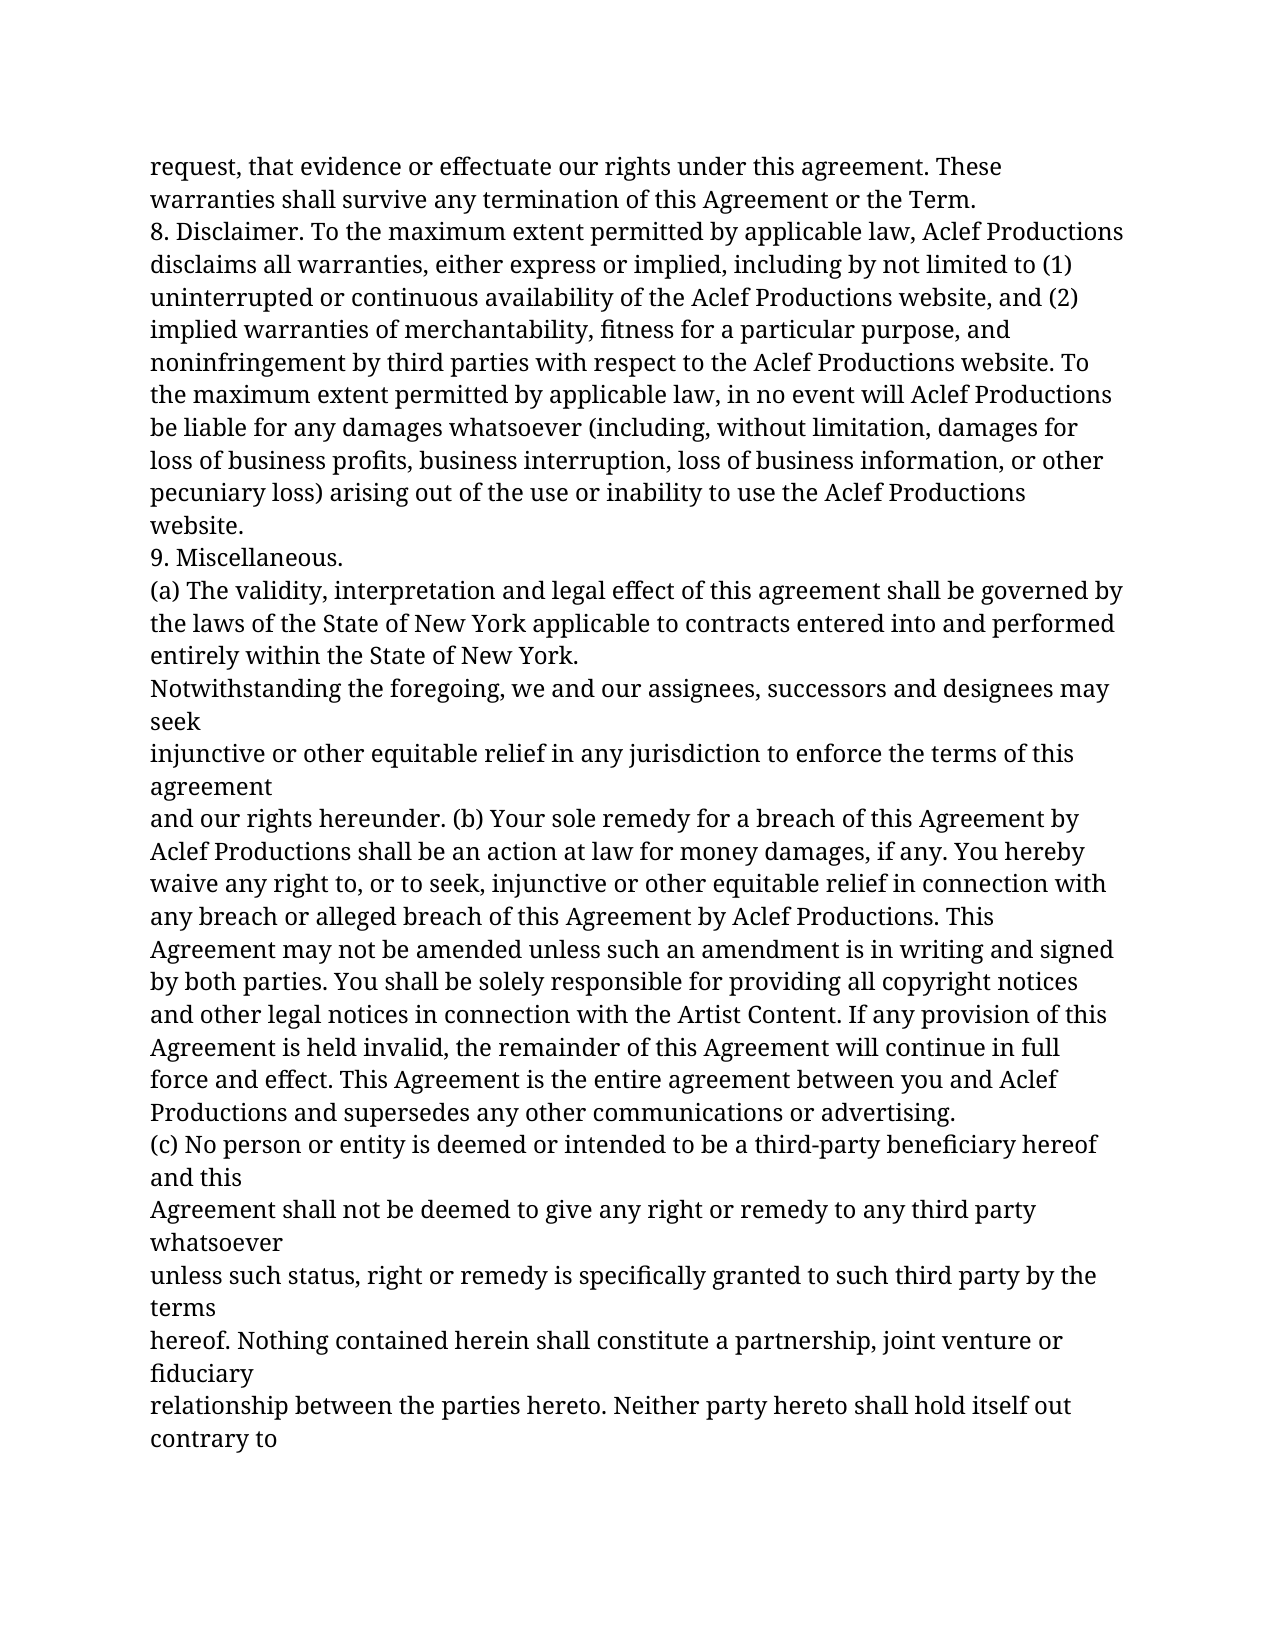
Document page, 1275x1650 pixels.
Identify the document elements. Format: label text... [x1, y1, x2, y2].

text 8. Disclaimer. To the maximum extent permitted by applicable law, Aclef Productions disclaims all warranties, either express or implied, including by not limited to (1) uninterrupted or continuous availability of the Aclef Productions website, and (2) implied warranties of merchantability, fitness for a particular purpose, and noninfringement by third parties with respect to the Aclef Productions website. To the maximum extent permitted by applicable law, in no event will Aclef Productions be liable for any damages whatsoever (including, without limitation, damages for loss of business profits, business interruption, loss of business information, or other pecuniary loss) arising out of the use or inability to use the Aclef Productions website. [150, 215, 1125, 541]
text 9. Miscellaneous. [150, 541, 1125, 574]
text injunctive or other equitable relief in any jurisdiction to enforce the terms of this agreement [150, 737, 1125, 802]
text unless such status, right or remedy is specifically granted to such third party by the terms [150, 1258, 1125, 1324]
text (c) No person or entity is deemed or intended to be a third-party beneficiary hereof and this [150, 1128, 1125, 1193]
text Notwithstanding the foregoing, we and our assignees, successors and designees may seek [150, 672, 1125, 737]
text relationship between the parties hereto. Neither party hereto shall hold itself out contrary to [150, 1389, 1125, 1454]
text and our rights hereunder. (b) Your sole remedy for a breach of this Agreement by Aclef Productions shall be an action at law for money damages, if any. You hereby waive any right to, or to seek, injunctive or other equitable relief in connection with any breach or alleged breach of this Agreement by Aclef Productions. This Agreement may not be amended unless such an amendment is in writing and signed by both parties. You shall be solely responsible for providing all copyright notices and other legal notices in connection with the Artist Content. If any provision of this Agreement is held invalid, the remainder of this Agreement will continue in full force and effect. This Agreement is the entire agreement between you and Aclef Productions and supersedes any other communications or advertising. [150, 802, 1125, 1128]
text Agreement shall not be deemed to give any right or remedy to any third party whatsoever [150, 1193, 1125, 1258]
text hereof. Nothing contained herein shall constitute a partnership, joint venture or fiduciary [150, 1324, 1125, 1389]
text (a) The validity, interpretation and legal effect of this agreement shall be governed by the laws of the State of New York applicable to contracts entered into and performed entirely within the State of New York. [150, 574, 1125, 672]
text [150, 150, 1125, 215]
